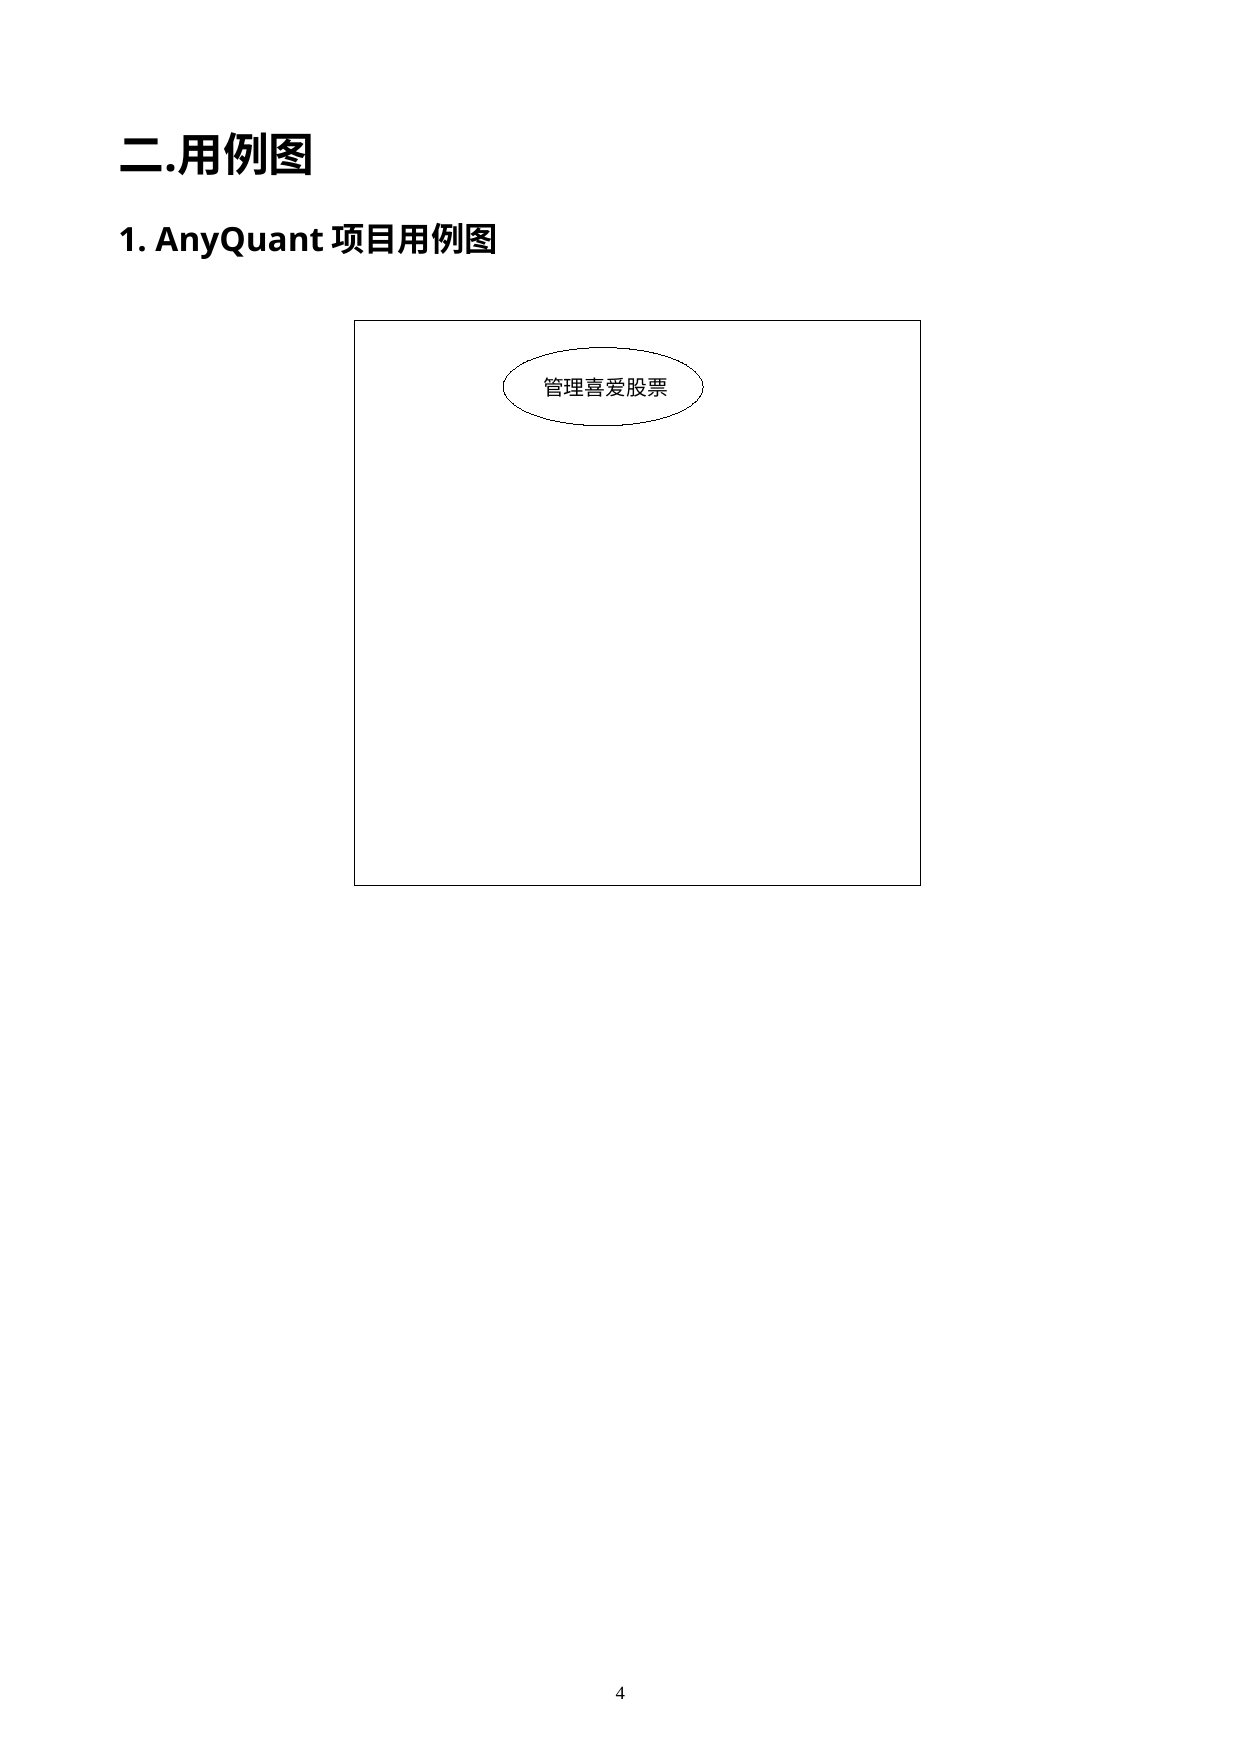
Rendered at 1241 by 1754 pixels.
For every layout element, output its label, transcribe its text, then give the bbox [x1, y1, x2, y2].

subtitle 二.用例图 [118, 118, 1122, 185]
subtitle 1. AnyQuant项目用例图 [118, 212, 1122, 261]
